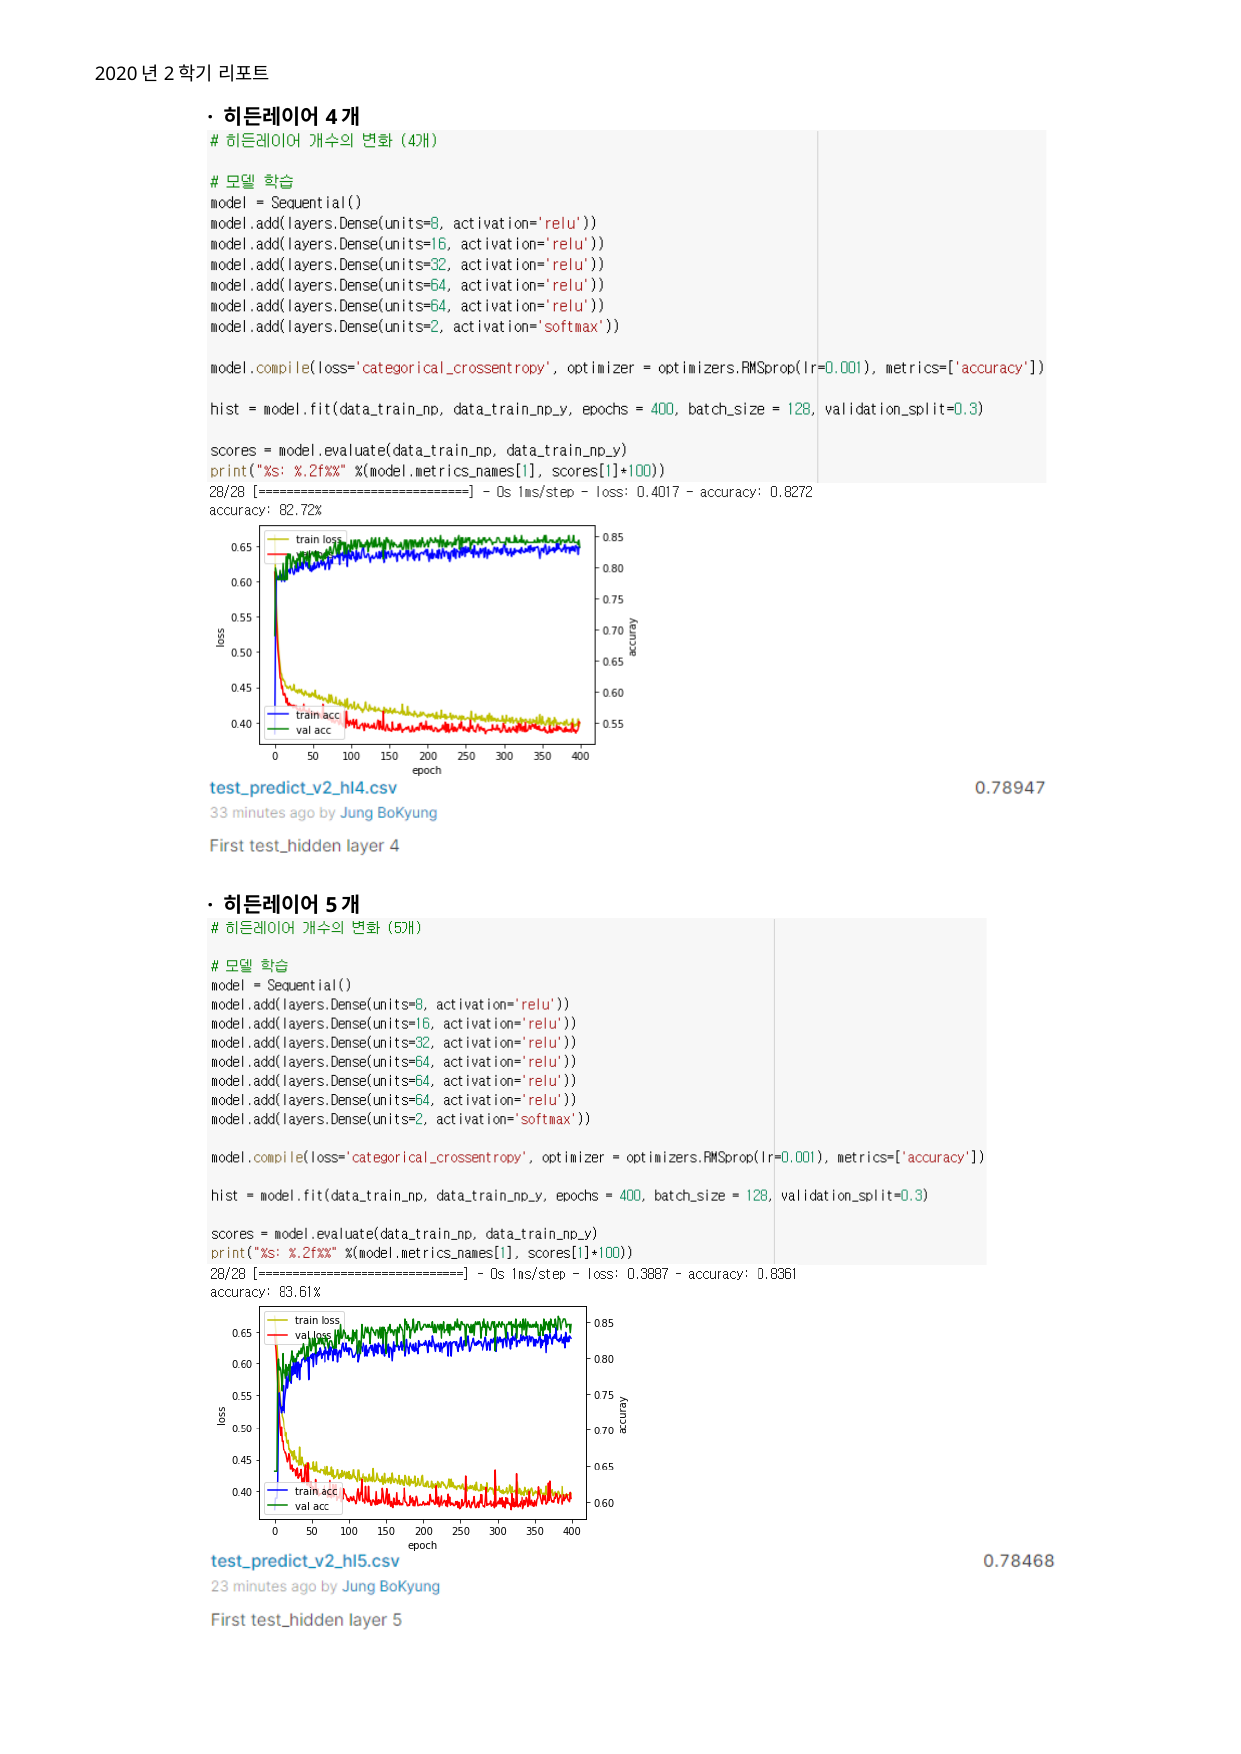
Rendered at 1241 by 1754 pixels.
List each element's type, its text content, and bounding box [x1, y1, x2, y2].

picture [207, 918, 1058, 1632]
picture [207, 130, 1048, 860]
text · 히든레이어 5개 [207, 859, 1146, 1264]
text · 히든레이어 4개 [207, 101, 1146, 131]
